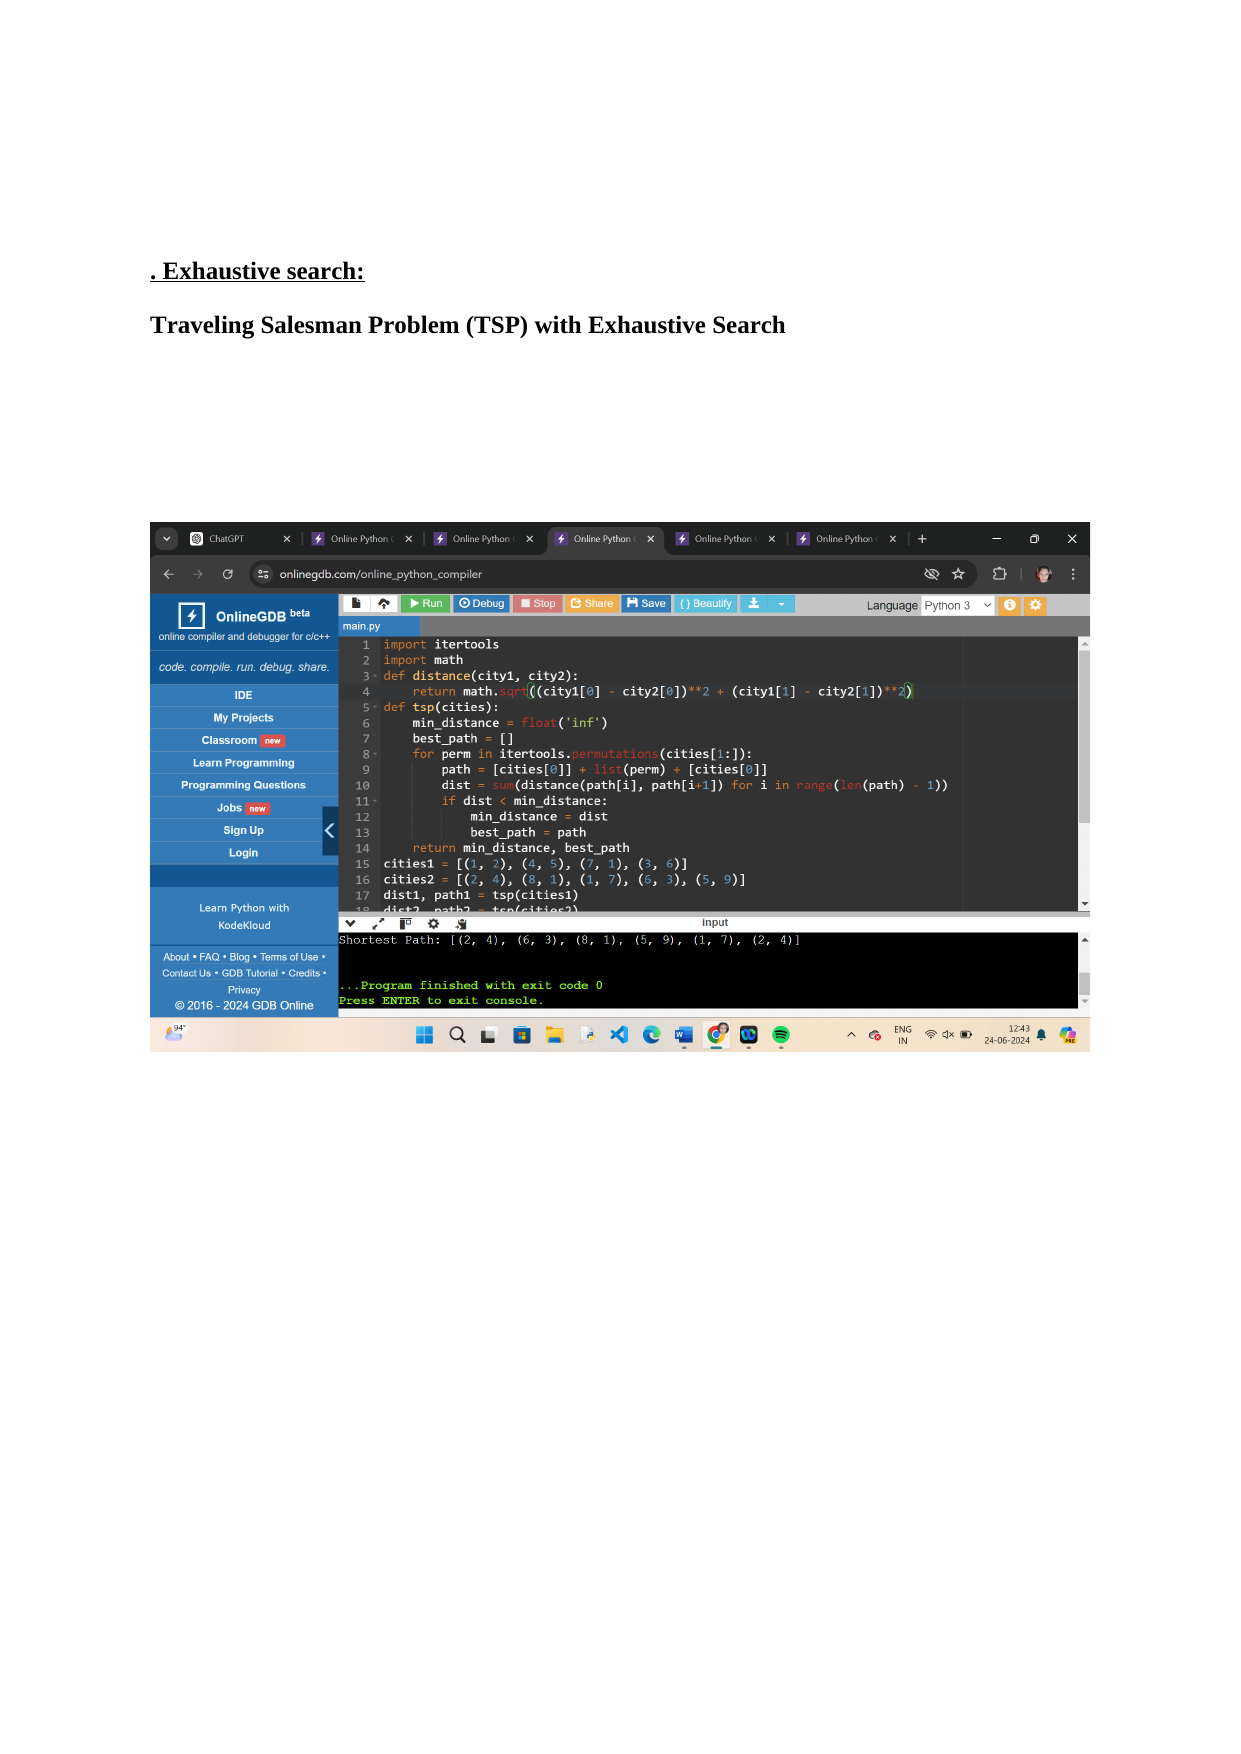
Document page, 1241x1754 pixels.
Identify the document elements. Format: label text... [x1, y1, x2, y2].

text . Exhaustive search: [150, 256, 1090, 285]
picture [150, 522, 1091, 1052]
text Traveling Salesman Problem (TSP) with Exhaustive Search [150, 310, 1090, 339]
